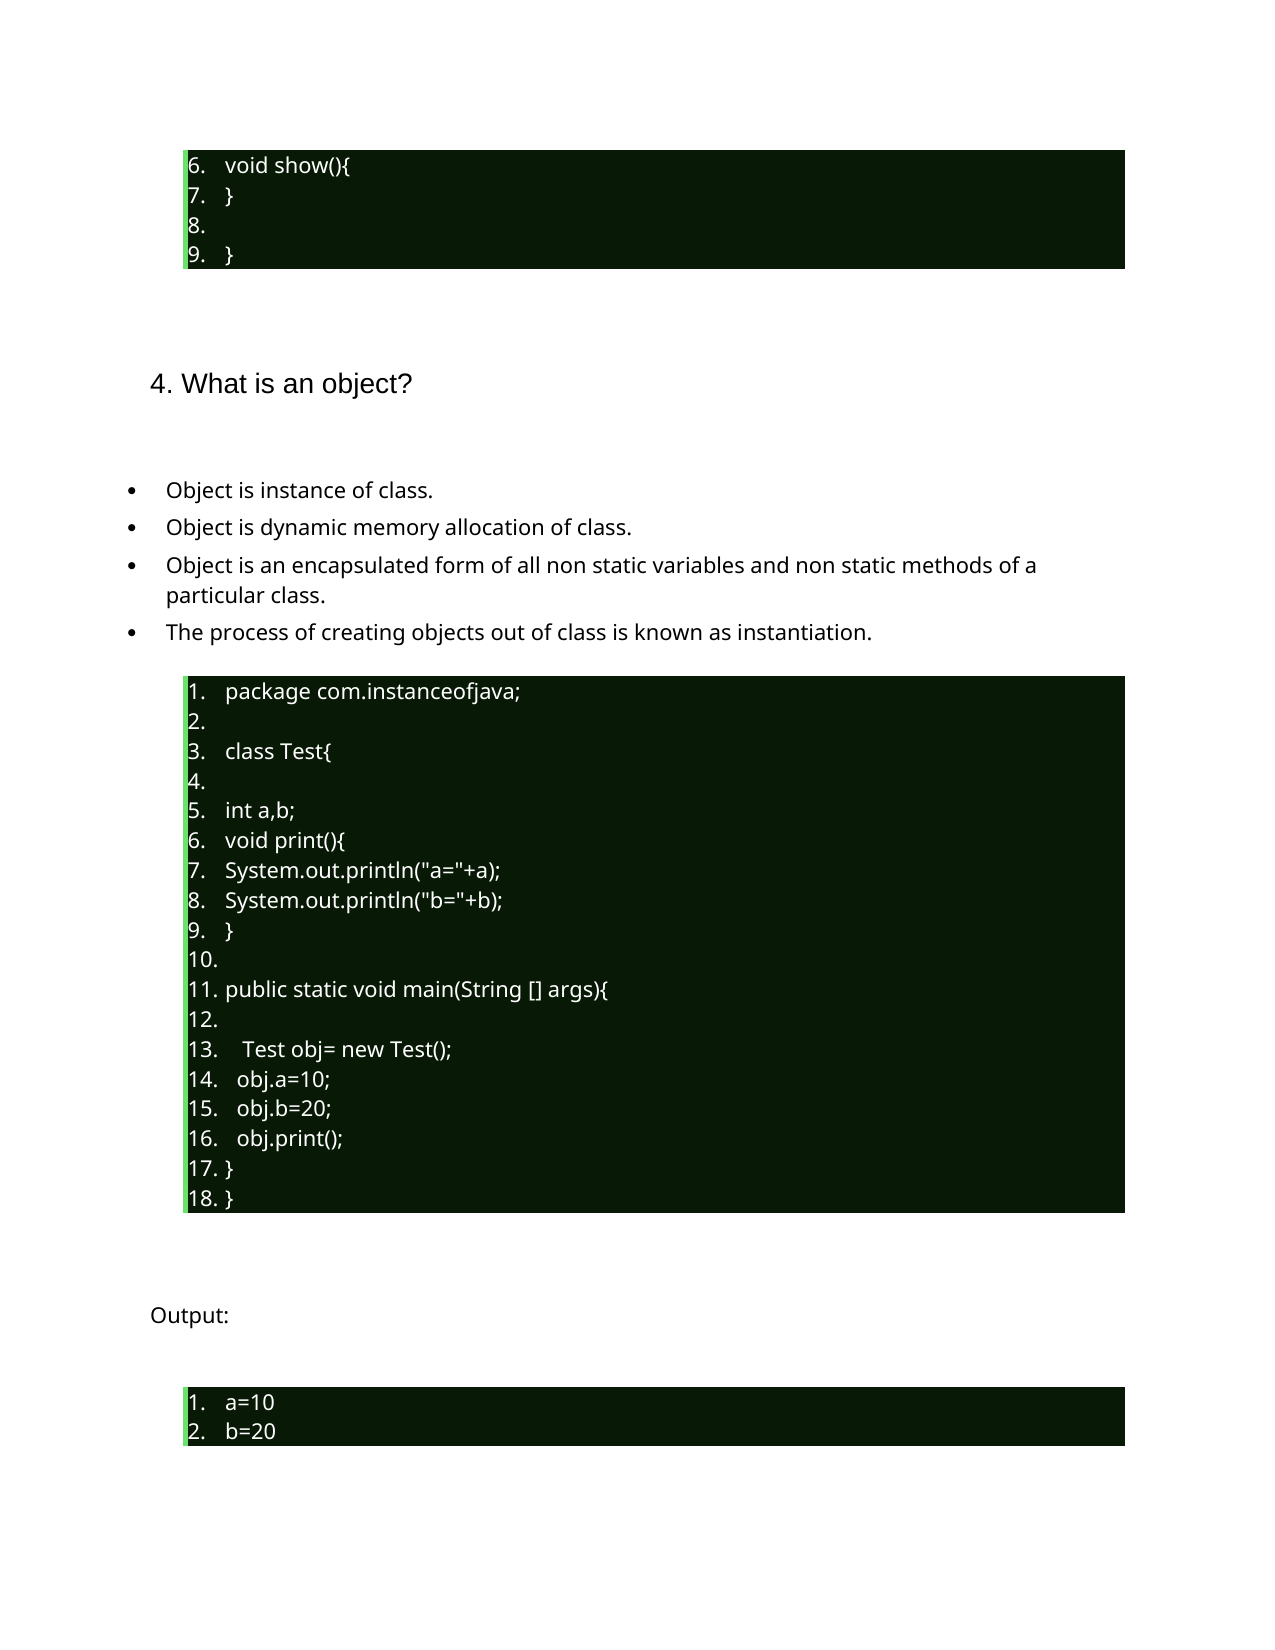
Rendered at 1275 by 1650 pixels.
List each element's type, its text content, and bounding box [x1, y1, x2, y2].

list } [188, 239, 1125, 269]
text Output: [150, 1299, 1125, 1357]
list Test obj= new Test(); [188, 1034, 1125, 1064]
list System.out.println("b="+b); [188, 885, 1125, 915]
list void print(){ [188, 825, 1125, 855]
list Object is an encapsulated form of all non static variables and non static methods of a particular class. [128, 550, 1125, 609]
list Object is dynamic memory allocation of class. [128, 512, 1125, 542]
list The process of creating objects out of class is known as instantiation. [128, 617, 1125, 647]
list System.out.println("a="+a); [188, 855, 1125, 885]
list } [188, 180, 1125, 209]
list a=10 [188, 1387, 1125, 1416]
list package com.instanceofjava; [188, 676, 1125, 706]
text 4. What is an object? [150, 367, 1125, 399]
list obj.b=20; [188, 1093, 1125, 1123]
list class Test{ [188, 736, 1125, 766]
list } [188, 1183, 1125, 1213]
list public static void main(String [] args){ [188, 974, 1125, 1004]
list void show(){ [188, 150, 1125, 180]
list b=20 [188, 1416, 1125, 1446]
list int a,b; [188, 796, 1125, 825]
list obj.print(); [188, 1123, 1125, 1153]
list Object is instance of class. [128, 475, 1125, 504]
list } [188, 1153, 1125, 1183]
list } [188, 915, 1125, 944]
list obj.a=10; [188, 1064, 1125, 1093]
